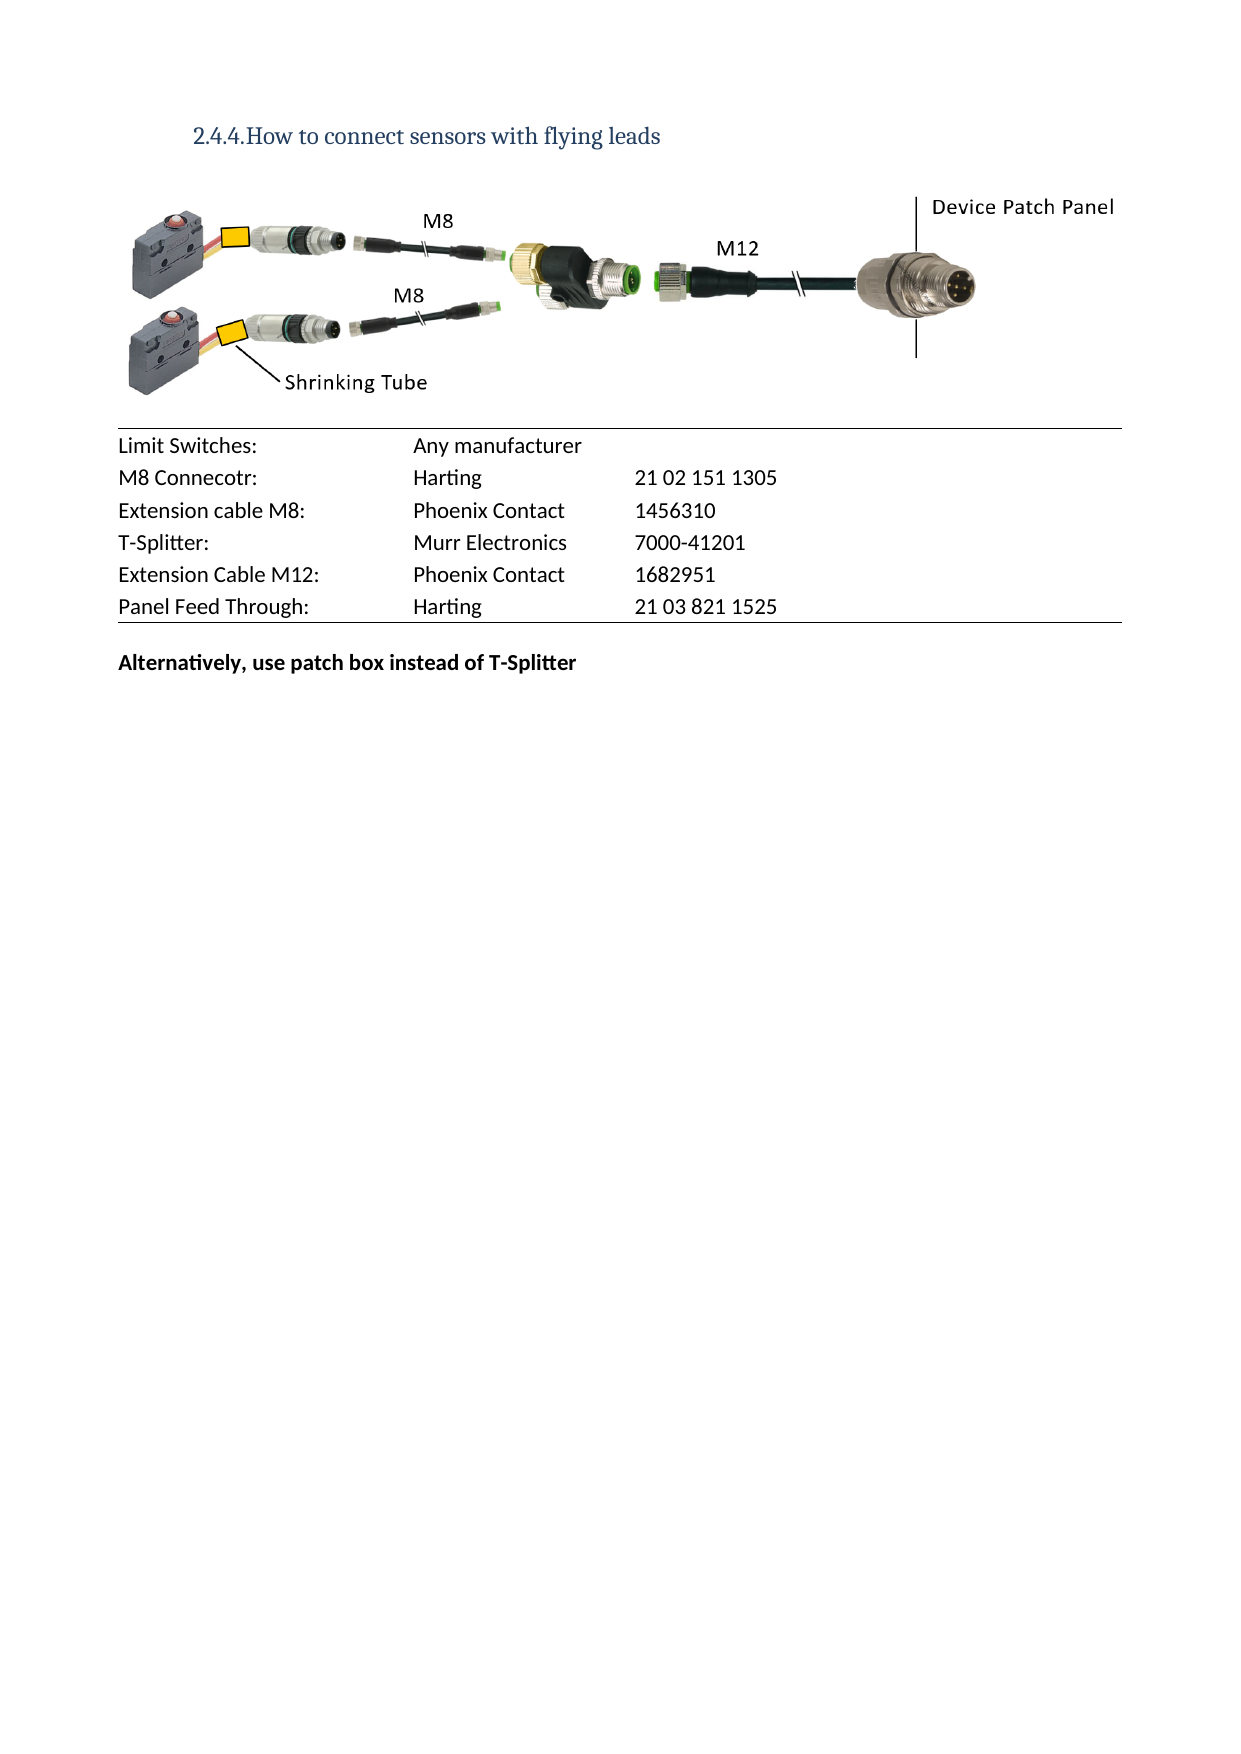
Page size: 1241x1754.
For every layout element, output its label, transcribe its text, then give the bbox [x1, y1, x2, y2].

picture [118, 187, 1123, 404]
text Alternatively, use patch box instead of T-Splitter [118, 648, 1122, 676]
subtitle How to connect sensors with flying leads [193, 122, 1122, 151]
text Limit Switches: Any manufacturer M8 Connecotr: Harting 21 02 151 1305 Extension cable M8: Phoenix Contact 1456310 T-Splitter: Murr Electronics 7000-41201 Extension Cable M12: Phoenix Contact 1682951 Panel Feed Through: Harting 21 03 821 1525 [118, 429, 1122, 622]
